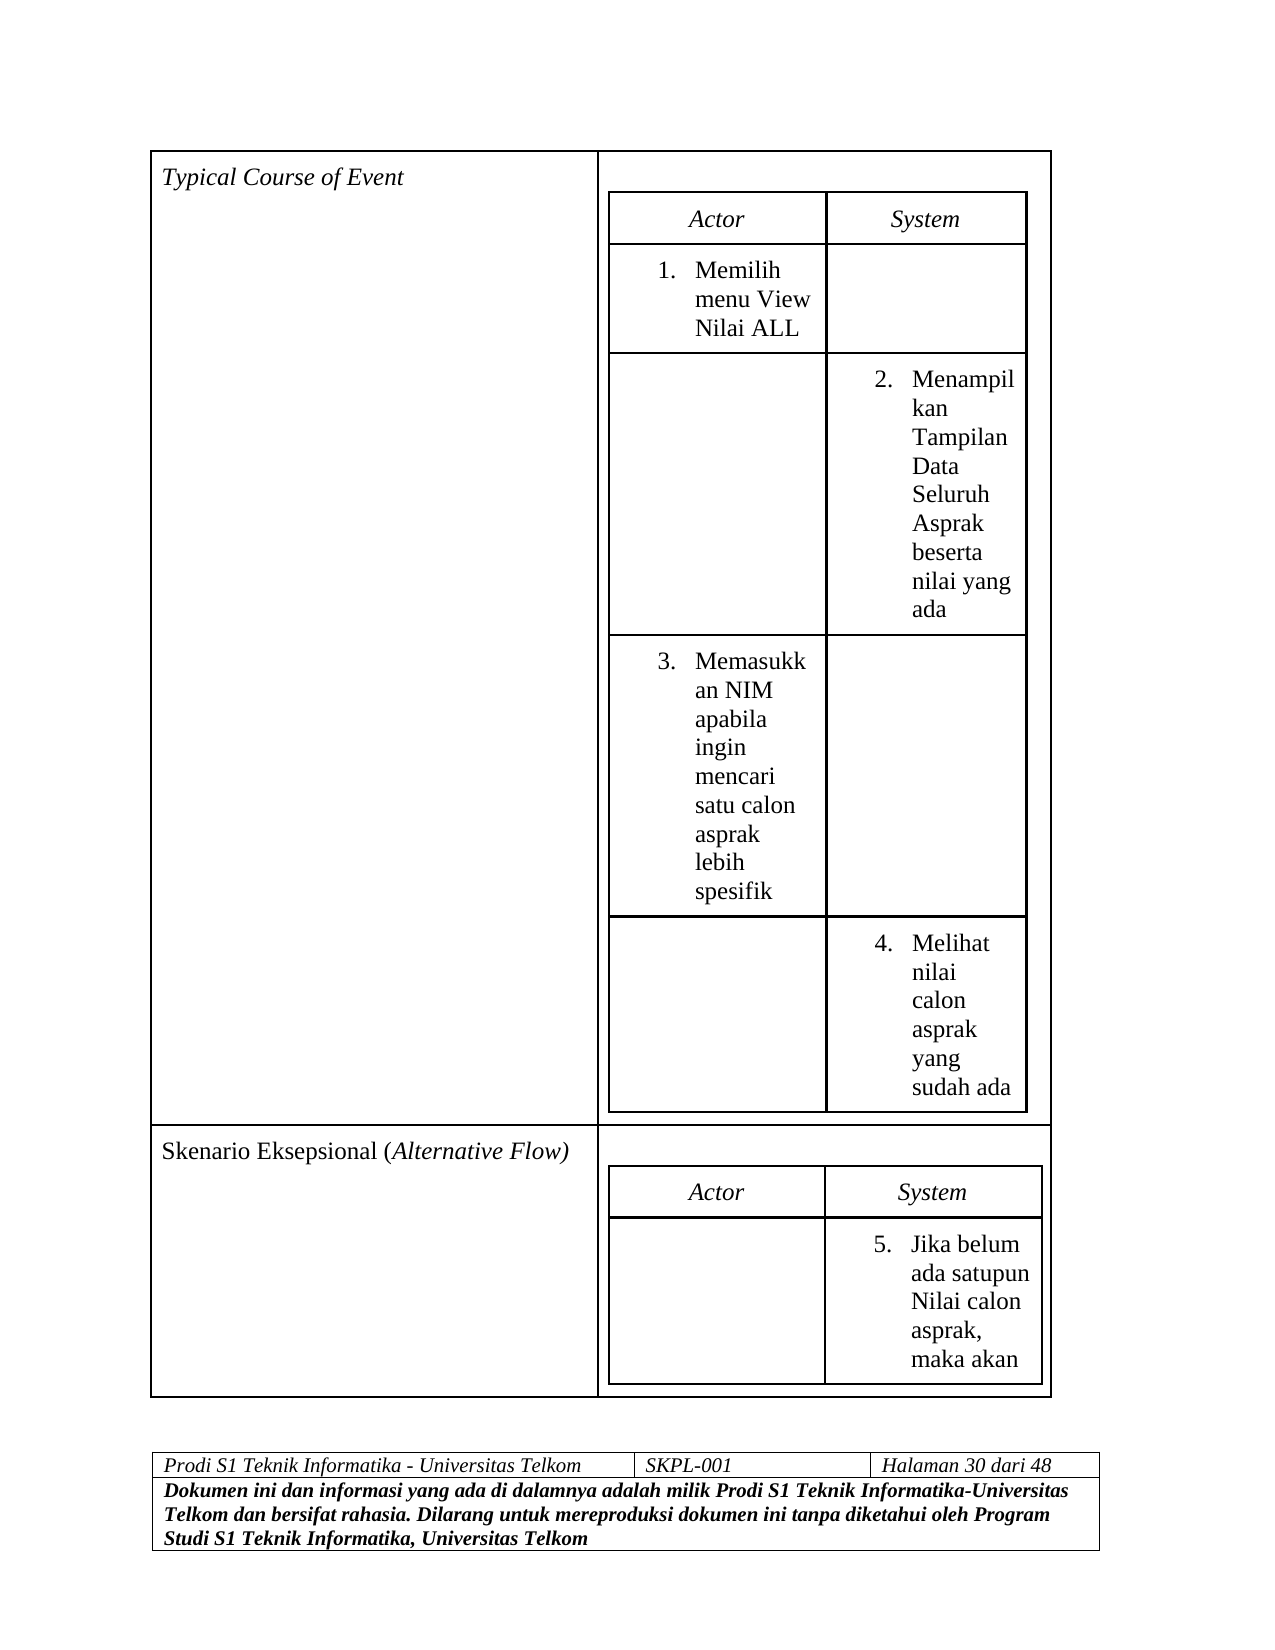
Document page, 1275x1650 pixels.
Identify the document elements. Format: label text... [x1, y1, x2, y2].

table_cell [599, 1126, 1050, 1396]
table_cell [152, 1126, 597, 1396]
table_cell Typical Course of Event [152, 152, 597, 1123]
table_cell [599, 152, 1050, 1123]
